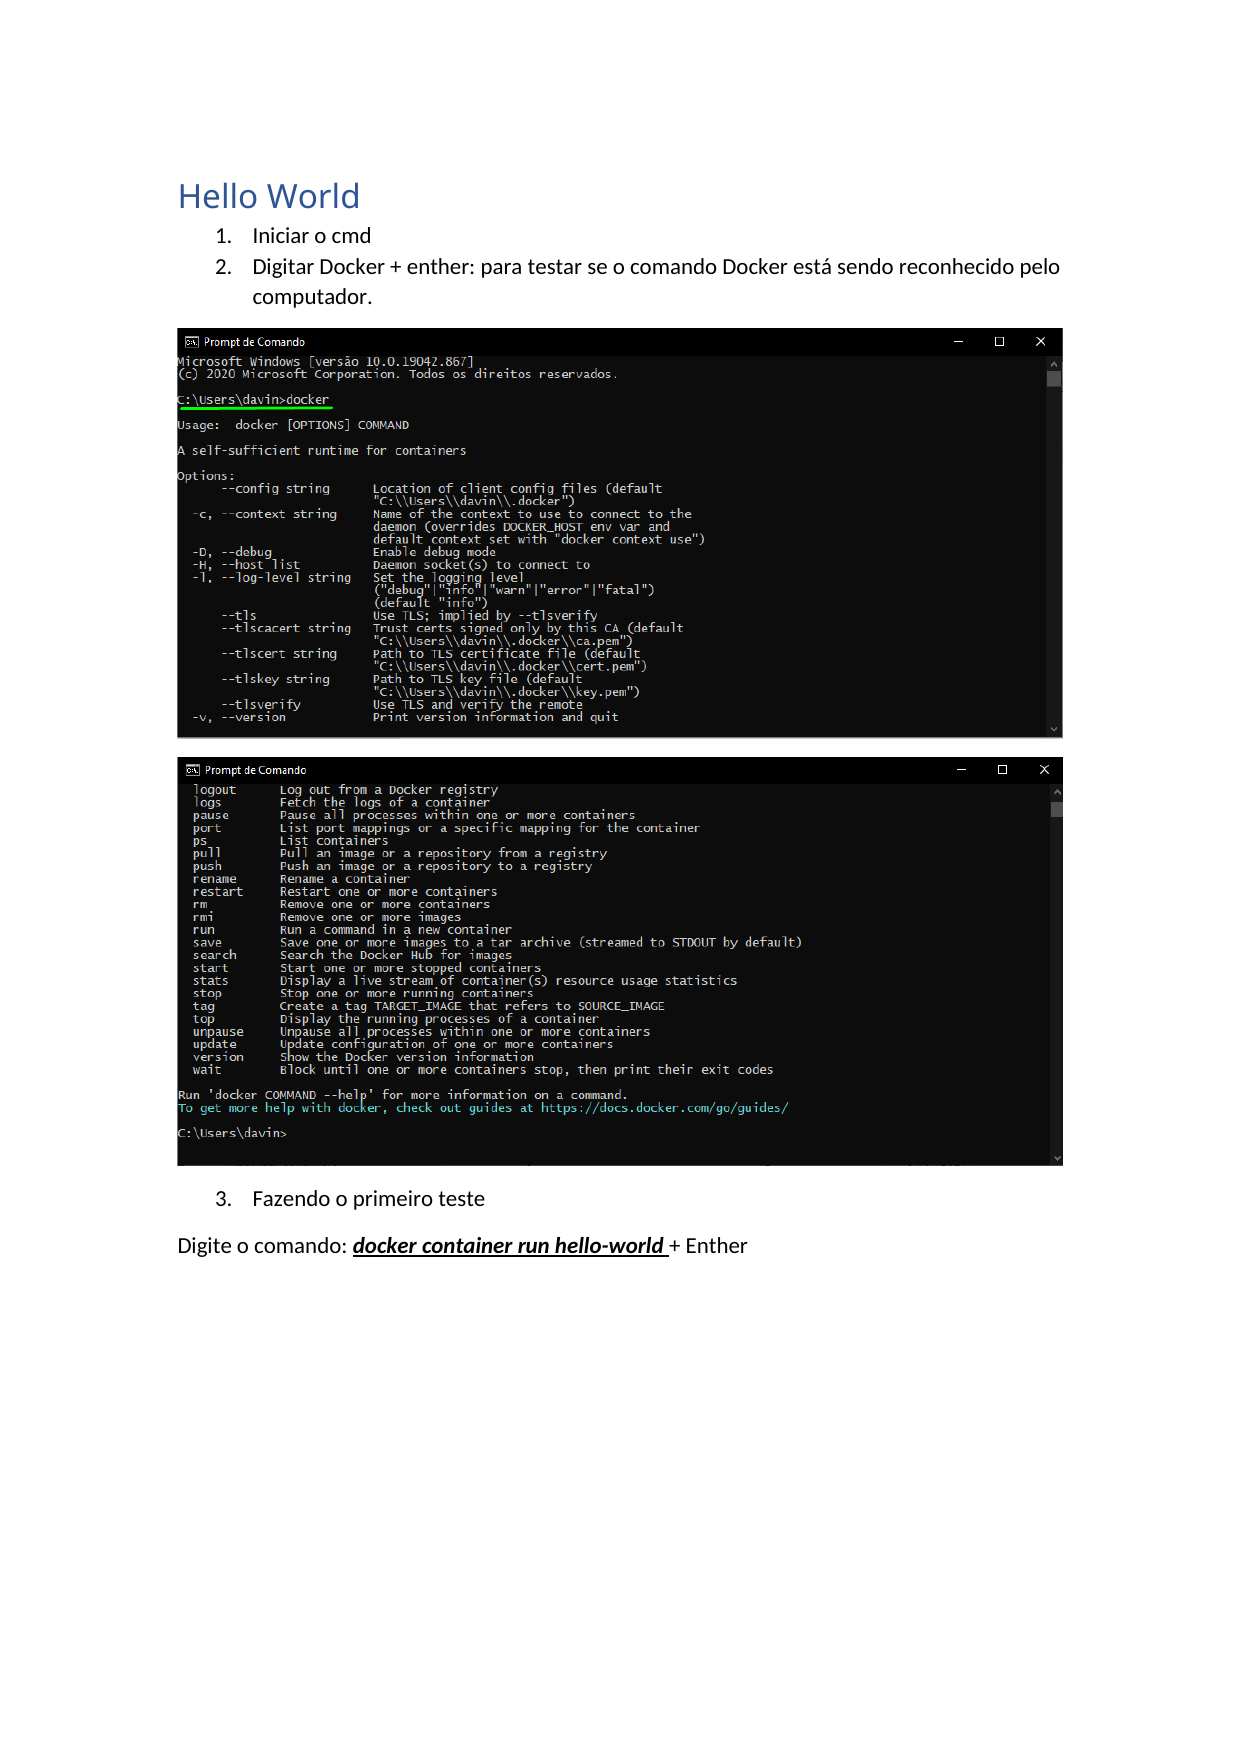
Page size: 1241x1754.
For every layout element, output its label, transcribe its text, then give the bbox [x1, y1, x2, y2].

picture [177, 757, 1063, 1166]
subtitle Hello World [177, 173, 1063, 218]
picture [177, 328, 1063, 739]
text Digite o comando: docker container run hello-world + Enther [177, 1231, 1063, 1259]
list Iniciar o cmd [215, 222, 1063, 249]
list Fazendo o primeiro teste [215, 1184, 1063, 1212]
list Digitar Docker + enther: para testar se o comando Docker está sendo reconhecido pelo computador. [215, 252, 1063, 310]
